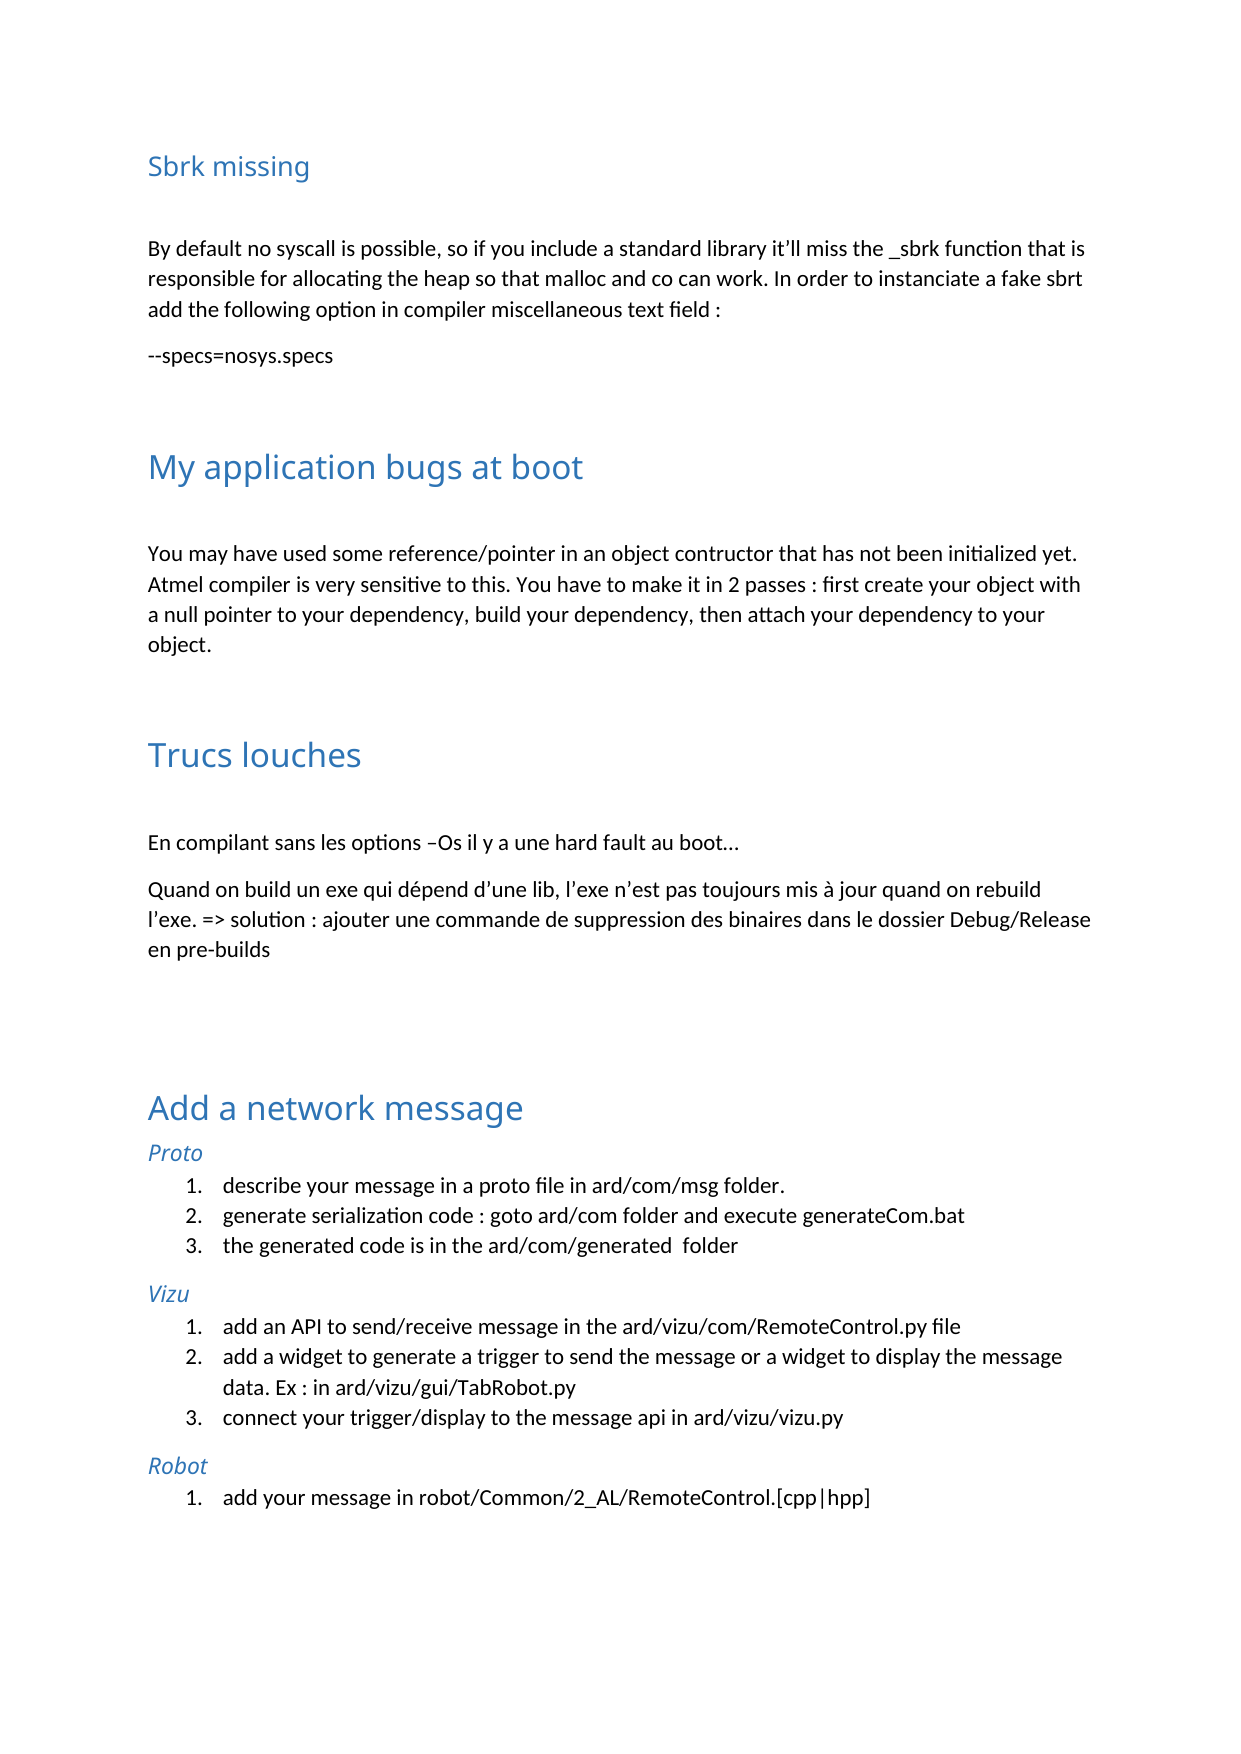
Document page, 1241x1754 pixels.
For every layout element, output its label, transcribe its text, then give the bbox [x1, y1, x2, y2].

text Quand on build un exe qui dépend d’une lib, l’exe n’est pas toujours mis à jour quand on rebuild l’exe. => solution : ajouter une commande de suppression des binaires dans le dossier Debug/Release en pre-builds [148, 875, 1093, 963]
text En compilant sans les options –Os il y a une hard fault au boot… [148, 828, 1093, 856]
list describe your message in a proto file in ard/com/msg folder. [185, 1171, 1093, 1199]
list connect your trigger/display to the message api in ard/vizu/vizu.py [185, 1403, 1093, 1431]
text By default no syscall is possible, so if you include a standard library it’ll miss the _sbrk function that is responsible for allocating the heap so that malloc and co can work. In order to instanciate a fake sbrt add the following option in compiler miscellaneous text field : [148, 234, 1093, 323]
list the generated code is in the ard/com/generated folder [185, 1232, 1093, 1259]
subtitle Trucs louches [148, 732, 1093, 778]
subtitle Sbrk missing [148, 148, 1093, 184]
list add your message in robot/Common/2_AL/RemoteControl.[cpp|hpp] [185, 1483, 1093, 1511]
subtitle Add a network message [148, 1084, 1093, 1130]
list add an API to send/receive message in the ard/vizu/com/RemoteControl.py file [185, 1312, 1093, 1340]
text You may have used some reference/pointer in an object contructor that has not been initialized yet. Atmel compiler is very sensitive to this. You have to make it in 2 passes : first create your object with a null pointer to your dependency, build your dependency, then attach your dependency to your object. [148, 539, 1093, 658]
subtitle Vizu [148, 1278, 1093, 1310]
text --specs=nosys.specs [148, 342, 1093, 369]
list add a widget to generate a trigger to send the message or a widget to display the message data. Ex : in ard/vizu/gui/TabRobot.py [185, 1342, 1093, 1401]
subtitle My application bugs at boot [148, 444, 1093, 489]
subtitle Robot [148, 1450, 1093, 1481]
subtitle Proto [148, 1137, 1093, 1169]
list generate serialization code : goto ard/com folder and execute generateCom.bat [185, 1201, 1093, 1229]
